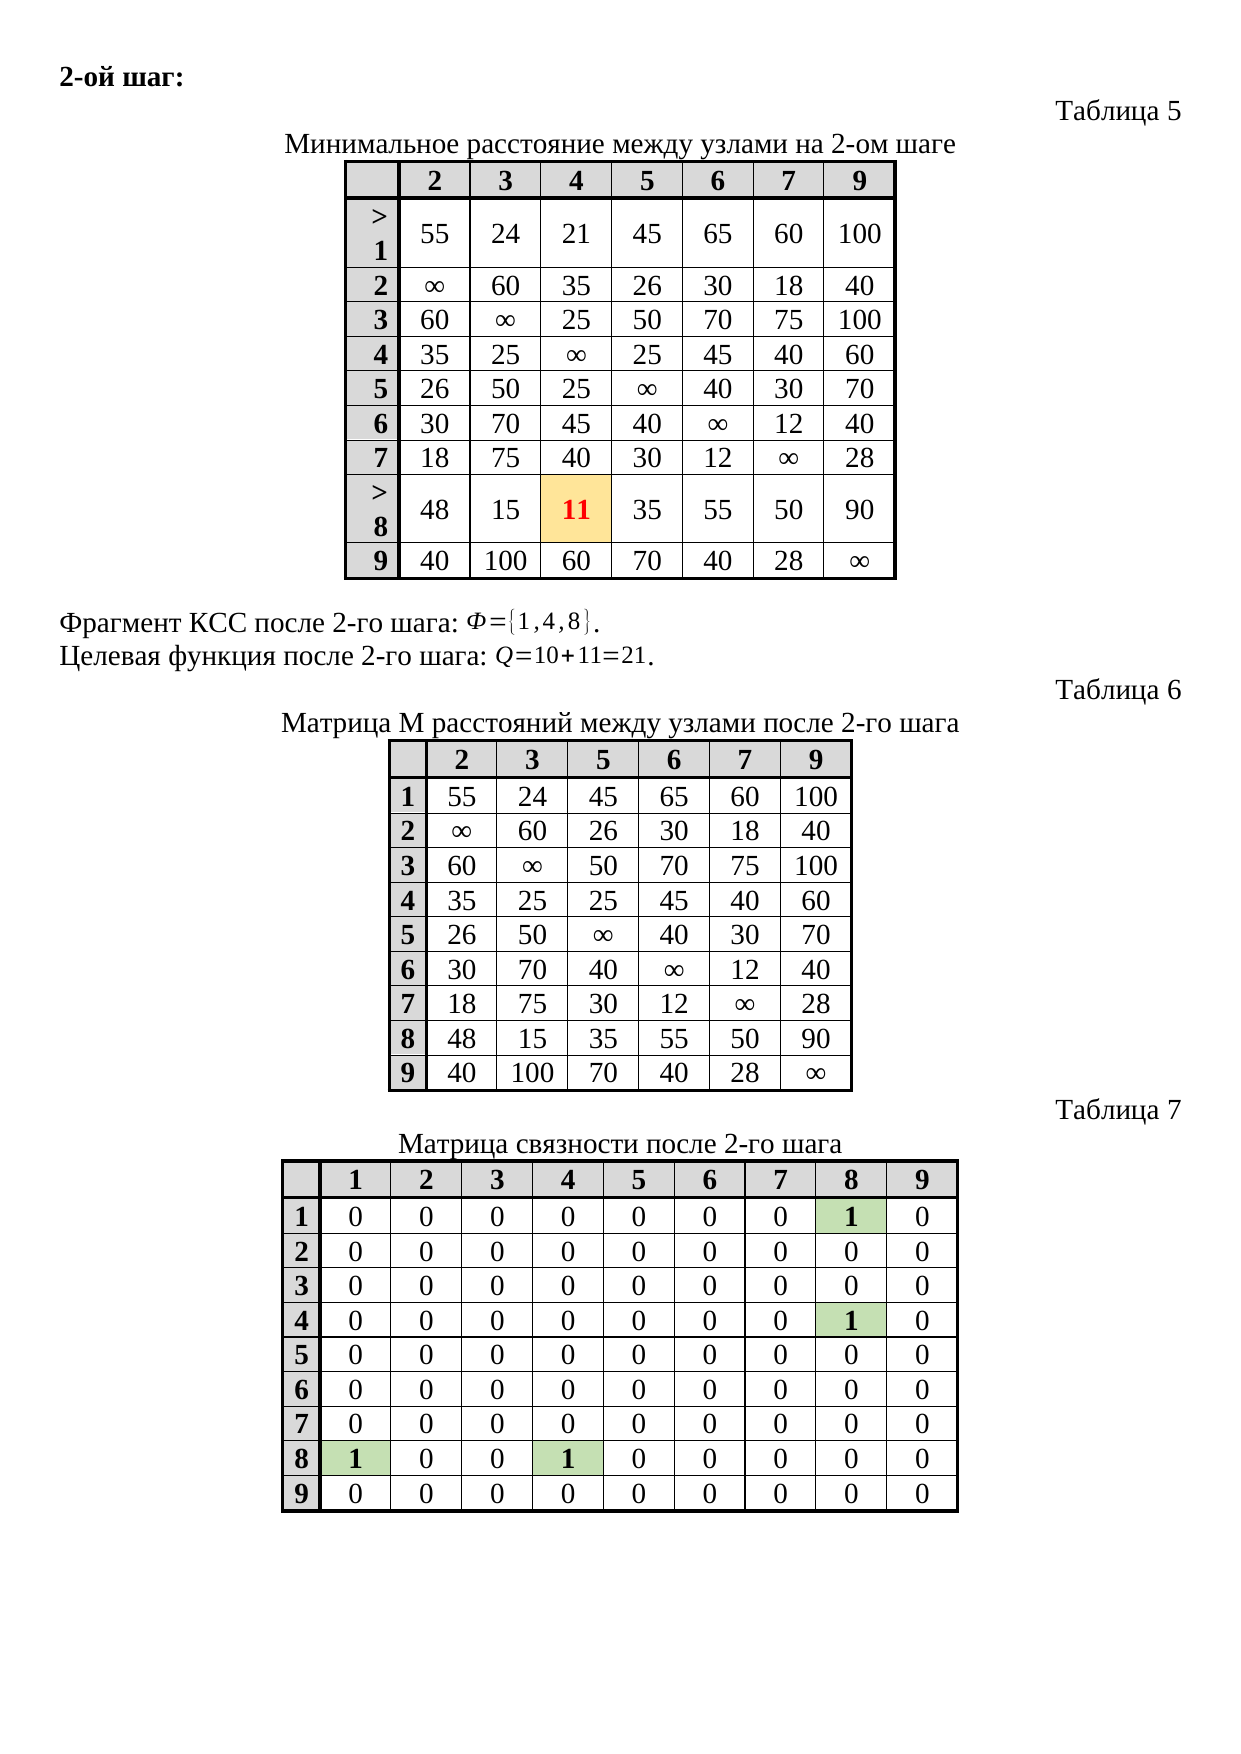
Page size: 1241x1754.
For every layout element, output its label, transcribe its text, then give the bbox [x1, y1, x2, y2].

table_cell 26 [612, 268, 682, 301]
table_cell 4 [347, 337, 397, 370]
table_cell ∞ [497, 848, 567, 882]
table_cell 0 [675, 1441, 744, 1475]
table_cell 0 [462, 1268, 532, 1302]
table_cell 24 [497, 779, 567, 812]
table_header 7 [754, 163, 823, 196]
table_cell 0 [746, 1338, 815, 1371]
table_cell 0 [391, 1199, 461, 1233]
table_cell ∞ [781, 1056, 850, 1089]
text Минимальное расстояние между узлами на 2-ом шаге [59, 126, 1181, 160]
table_header 7 [746, 1163, 815, 1196]
table_cell 28 [710, 1056, 780, 1089]
table_cell 0 [816, 1476, 886, 1509]
table_cell 0 [322, 1407, 390, 1440]
table_cell 1 [533, 1441, 603, 1475]
table_cell 0 [462, 1372, 532, 1406]
table_cell 45 [683, 337, 753, 370]
table_cell 70 [781, 917, 850, 951]
table_cell ∞ [471, 302, 540, 336]
table_cell 70 [639, 848, 709, 882]
table_cell 9 [284, 1476, 318, 1509]
table_cell 60 [497, 814, 567, 847]
table_cell 15 [497, 1021, 567, 1054]
table_header 8 [816, 1163, 886, 1196]
table_cell 48 [428, 1021, 496, 1054]
table_header [347, 163, 397, 196]
table_cell 0 [604, 1476, 674, 1509]
table_cell 7 [391, 986, 425, 1020]
table_cell 40 [541, 441, 611, 474]
table_cell 55 [428, 779, 496, 812]
table_cell 50 [612, 302, 682, 336]
table_header 3 [462, 1163, 532, 1196]
table_cell 0 [675, 1407, 744, 1440]
table_header 2 [428, 742, 496, 776]
table_cell 0 [675, 1234, 744, 1267]
table_cell 65 [683, 200, 753, 267]
table_header [284, 1163, 318, 1196]
table_cell 25 [471, 337, 540, 370]
table_cell 0 [533, 1199, 603, 1233]
table_cell 40 [710, 883, 780, 916]
table_cell 0 [391, 1303, 461, 1336]
table_cell 40 [754, 337, 823, 370]
table_cell 5 [284, 1338, 318, 1371]
table_cell 35 [541, 268, 611, 301]
table_header [391, 742, 425, 776]
table_cell 75 [497, 986, 567, 1020]
table_cell 0 [462, 1407, 532, 1440]
table_cell 90 [824, 475, 893, 542]
table_cell 60 [401, 302, 469, 336]
table_cell 5 [347, 371, 397, 405]
table_header 1 [322, 1163, 390, 1196]
text Таблица 6 [59, 672, 1181, 706]
table_cell 40 [568, 952, 638, 985]
table_cell 40 [639, 1056, 709, 1089]
table_cell 3 [391, 848, 425, 882]
table_cell 0 [816, 1407, 886, 1440]
table_cell 55 [683, 475, 753, 542]
table_header 6 [675, 1163, 744, 1196]
table_cell 60 [754, 200, 823, 267]
table_cell 50 [568, 848, 638, 882]
table_cell 0 [533, 1372, 603, 1406]
table_cell 15 [471, 475, 540, 542]
table_cell 0 [816, 1441, 886, 1475]
table_cell 4 [284, 1303, 318, 1336]
table_cell 0 [675, 1338, 744, 1371]
table_header 9 [781, 742, 850, 776]
table_cell 50 [710, 1021, 780, 1054]
table_cell 0 [887, 1303, 956, 1336]
table_cell 100 [824, 200, 893, 267]
table_cell ∞ [824, 543, 893, 577]
table_cell 0 [533, 1234, 603, 1267]
table_cell 0 [322, 1234, 390, 1267]
table_cell 0 [675, 1372, 744, 1406]
table_cell 0 [604, 1234, 674, 1267]
table_cell 35 [428, 883, 496, 916]
table_header 3 [497, 742, 567, 776]
table_cell 0 [322, 1268, 390, 1302]
table_header 2 [401, 163, 469, 196]
table_header 2 [391, 1163, 461, 1196]
table_cell 0 [391, 1234, 461, 1267]
table_cell 18 [428, 986, 496, 1020]
table_cell 0 [816, 1268, 886, 1302]
table_cell 6 [284, 1372, 318, 1406]
table_cell 65 [639, 779, 709, 812]
table_cell 40 [824, 406, 893, 439]
table_cell 0 [391, 1338, 461, 1371]
table_cell 7 [284, 1407, 318, 1440]
table_cell 0 [675, 1303, 744, 1336]
table_cell 21 [541, 200, 611, 267]
table_header 6 [639, 742, 709, 776]
table_cell 60 [710, 779, 780, 812]
table_cell ∞ [568, 917, 638, 951]
table_cell >8 [347, 475, 397, 542]
table_cell 100 [781, 779, 850, 812]
text Таблица 7 [59, 1092, 1181, 1126]
table_cell 40 [781, 952, 850, 985]
table_cell 40 [824, 268, 893, 301]
table_cell 28 [781, 986, 850, 1020]
table_cell 0 [391, 1476, 461, 1509]
table_header 7 [710, 742, 780, 776]
table_cell 0 [604, 1199, 674, 1233]
table_cell 40 [428, 1056, 496, 1089]
table_cell 0 [816, 1338, 886, 1371]
table_cell ∞ [710, 986, 780, 1020]
table_cell 0 [604, 1303, 674, 1336]
table_cell 0 [533, 1338, 603, 1371]
table_cell 18 [754, 268, 823, 301]
table_cell 0 [322, 1338, 390, 1371]
table_cell 18 [710, 814, 780, 847]
table_cell 0 [604, 1338, 674, 1371]
table_cell 0 [746, 1234, 815, 1267]
table_cell 3 [284, 1268, 318, 1302]
table_cell 12 [639, 986, 709, 1020]
table_cell 70 [497, 952, 567, 985]
table_cell 3 [347, 302, 397, 336]
table_cell 9 [347, 543, 397, 577]
table_cell 0 [391, 1441, 461, 1475]
table_cell 30 [401, 406, 469, 439]
table_cell 0 [322, 1303, 390, 1336]
table_cell 45 [612, 200, 682, 267]
table_cell 75 [710, 848, 780, 882]
table_cell 0 [391, 1407, 461, 1440]
table_cell 45 [541, 406, 611, 439]
table_cell 25 [497, 883, 567, 916]
table_cell 75 [471, 441, 540, 474]
table_cell >1 [347, 200, 397, 267]
table_cell 26 [428, 917, 496, 951]
table_cell 90 [781, 1021, 850, 1054]
table_cell 40 [401, 543, 469, 577]
table_cell 75 [754, 302, 823, 336]
table_cell 0 [462, 1234, 532, 1267]
table_header 6 [683, 163, 753, 196]
table_cell 0 [887, 1441, 956, 1475]
table_cell 12 [710, 952, 780, 985]
table_cell 0 [887, 1338, 956, 1371]
text Фрагмент КСС после 2-го шага: . [59, 605, 1181, 638]
table_cell ∞ [541, 337, 611, 370]
table_cell ∞ [428, 814, 496, 847]
table_cell 0 [604, 1372, 674, 1406]
table_cell 0 [533, 1407, 603, 1440]
table_header 5 [612, 163, 682, 196]
table_cell 1 [284, 1199, 318, 1233]
text Целевая функция после 2-го шага: . [59, 638, 1181, 672]
table_header 5 [604, 1163, 674, 1196]
table_cell 25 [612, 337, 682, 370]
table_cell 0 [462, 1441, 532, 1475]
table_cell 70 [568, 1056, 638, 1089]
table_cell 11 [541, 475, 611, 542]
table_cell 0 [746, 1303, 815, 1336]
table_cell 1 [816, 1199, 886, 1233]
table_cell 0 [675, 1199, 744, 1233]
table_cell 100 [824, 302, 893, 336]
table_cell 70 [683, 302, 753, 336]
table_cell 12 [754, 406, 823, 439]
table_cell 60 [541, 543, 611, 577]
table_cell 55 [639, 1021, 709, 1054]
table_cell 0 [816, 1234, 886, 1267]
table_cell 0 [533, 1303, 603, 1336]
table_cell 26 [401, 371, 469, 405]
table_cell 60 [781, 883, 850, 916]
table_cell 12 [683, 441, 753, 474]
table_cell 0 [675, 1268, 744, 1302]
table_cell 6 [391, 952, 425, 985]
table_cell 2 [391, 814, 425, 847]
table_cell 4 [391, 883, 425, 916]
table_cell 40 [683, 543, 753, 577]
table_cell 28 [754, 543, 823, 577]
table_cell 48 [401, 475, 469, 542]
table_cell 50 [471, 371, 540, 405]
table_cell 70 [824, 371, 893, 405]
table_header 9 [887, 1163, 956, 1196]
text Матрица связности после 2-го шага [59, 1126, 1181, 1159]
table_cell 100 [497, 1056, 567, 1089]
table_cell 0 [462, 1303, 532, 1336]
table_cell 100 [471, 543, 540, 577]
table_cell 30 [683, 268, 753, 301]
table_cell 0 [887, 1234, 956, 1267]
table_cell 30 [639, 814, 709, 847]
table_cell 0 [533, 1268, 603, 1302]
table_cell 60 [428, 848, 496, 882]
table_cell 40 [639, 917, 709, 951]
table_cell 25 [568, 883, 638, 916]
table_cell 0 [604, 1441, 674, 1475]
table_cell 8 [284, 1441, 318, 1475]
table_cell 0 [462, 1338, 532, 1371]
table_cell 0 [887, 1199, 956, 1233]
table_cell 70 [471, 406, 540, 439]
table_cell 0 [887, 1268, 956, 1302]
table_cell 30 [568, 986, 638, 1020]
table_cell 18 [401, 441, 469, 474]
table_cell 7 [347, 441, 397, 474]
table_cell 0 [391, 1268, 461, 1302]
table_cell 24 [471, 200, 540, 267]
table_cell 28 [824, 441, 893, 474]
table_cell 0 [746, 1372, 815, 1406]
table_cell 8 [391, 1021, 425, 1054]
table_cell 0 [322, 1476, 390, 1509]
table_cell 1 [322, 1441, 390, 1475]
table_header 4 [533, 1163, 603, 1196]
table_header 3 [471, 163, 540, 196]
table_cell 45 [639, 883, 709, 916]
table_cell 0 [746, 1476, 815, 1509]
table_cell ∞ [612, 371, 682, 405]
table_cell 0 [462, 1199, 532, 1233]
text Таблица 5 [59, 93, 1181, 126]
table_cell 100 [781, 848, 850, 882]
table_cell 0 [604, 1407, 674, 1440]
table_cell ∞ [401, 268, 469, 301]
table_cell 40 [683, 371, 753, 405]
table_cell 40 [612, 406, 682, 439]
table_cell ∞ [639, 952, 709, 985]
table_cell 25 [541, 302, 611, 336]
table_cell ∞ [683, 406, 753, 439]
table_cell ∞ [754, 441, 823, 474]
table_cell 6 [347, 406, 397, 439]
table_cell 25 [541, 371, 611, 405]
table_cell 60 [824, 337, 893, 370]
table_cell 50 [497, 917, 567, 951]
table_cell 50 [754, 475, 823, 542]
table_cell 0 [887, 1372, 956, 1406]
table_header 4 [541, 163, 611, 196]
table_cell 0 [887, 1476, 956, 1509]
table_cell 0 [816, 1372, 886, 1406]
table_cell 2 [284, 1234, 318, 1267]
table_cell 60 [471, 268, 540, 301]
table_cell 45 [568, 779, 638, 812]
table_cell 55 [401, 200, 469, 267]
table_cell 30 [612, 441, 682, 474]
table_cell 0 [322, 1372, 390, 1406]
table_cell 30 [754, 371, 823, 405]
table_cell 40 [781, 814, 850, 847]
table_cell 0 [887, 1407, 956, 1440]
table_cell 0 [746, 1441, 815, 1475]
table_cell 5 [391, 917, 425, 951]
table_cell 70 [612, 543, 682, 577]
table_cell 0 [322, 1199, 390, 1233]
table_cell 30 [428, 952, 496, 985]
table_cell 26 [568, 814, 638, 847]
table_cell 35 [568, 1021, 638, 1054]
table_cell 30 [710, 917, 780, 951]
table_cell 0 [746, 1268, 815, 1302]
table_cell 0 [604, 1268, 674, 1302]
table_cell 35 [612, 475, 682, 542]
table_cell 2 [347, 268, 397, 301]
table_cell 0 [746, 1407, 815, 1440]
text Матрица M расстояний между узлами после 2-го шага [59, 706, 1181, 739]
table_cell 0 [391, 1372, 461, 1406]
table_cell 35 [401, 337, 469, 370]
text 2-ой шаг: [59, 59, 1181, 93]
table_header 9 [824, 163, 893, 196]
table_cell 1 [391, 779, 425, 812]
table_cell 0 [675, 1476, 744, 1509]
table_cell 1 [816, 1303, 886, 1336]
table_cell 0 [746, 1199, 815, 1233]
table_cell 0 [533, 1476, 603, 1509]
table_cell 9 [391, 1056, 425, 1089]
table_cell 0 [462, 1476, 532, 1509]
table_header 5 [568, 742, 638, 776]
